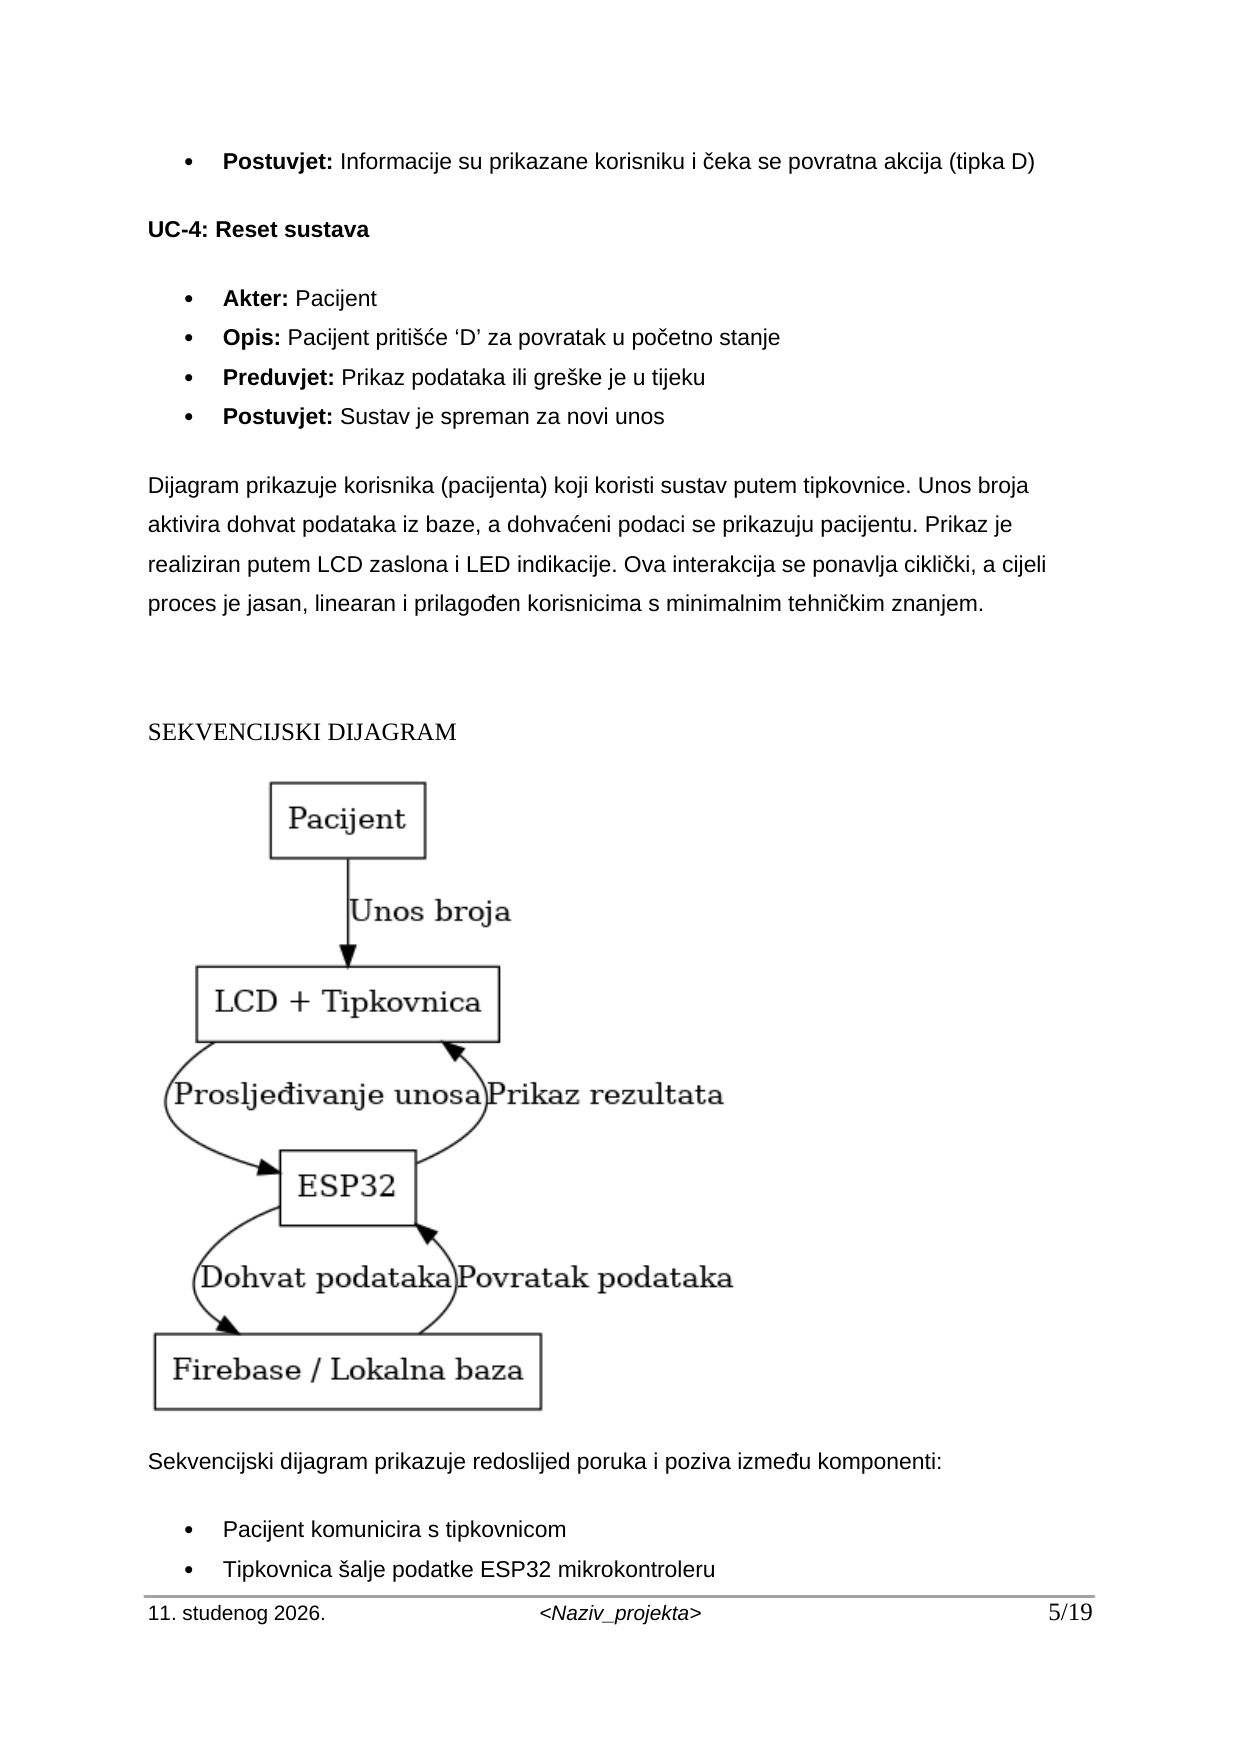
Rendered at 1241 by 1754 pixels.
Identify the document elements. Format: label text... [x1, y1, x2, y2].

list Preduvjet: Prikaz podataka ili greške je u tijeku [185, 364, 1093, 390]
list Akter: Pacijent [185, 285, 1093, 311]
list Postuvjet: Sustav je spreman za novi unos [185, 403, 1093, 430]
text Dijagram prikazuje korisnika (pacijenta) koji koristi sustav putem tipkovnice. Unos broja aktivira dohvat podataka iz baze, a dohvaćeni podaci se prikazuju pacijentu. Prikaz je realiziran putem LCD zaslona i LED indikacije. Ova interakcija se ponavlja ciklički, a cijeli proces je jasan, linearan i prilagođen korisnicima s minimalnim tehničkim znanjem. [148, 472, 1093, 617]
picture [147, 775, 743, 1419]
list Pacijent komunicira s tipkovnicom [185, 1516, 1093, 1543]
text Sekvencijski dijagram prikazuje redoslijed poruka i poziva između komponenti: [148, 1448, 1093, 1474]
text SEKVENCIJSKI DIJAGRAM [148, 717, 1093, 746]
list Opis: Pacijent pritišće ‘D’ za povratak u početno stanje [185, 324, 1093, 351]
text UC-4: Reset sustava [148, 216, 1093, 243]
list Postuvjet: Informacije su prikazane korisniku i čeka se povratna akcija (tipka D) [185, 148, 1093, 174]
list Tipkovnica šalje podatke ESP32 mikrokontroleru [185, 1556, 1093, 1582]
